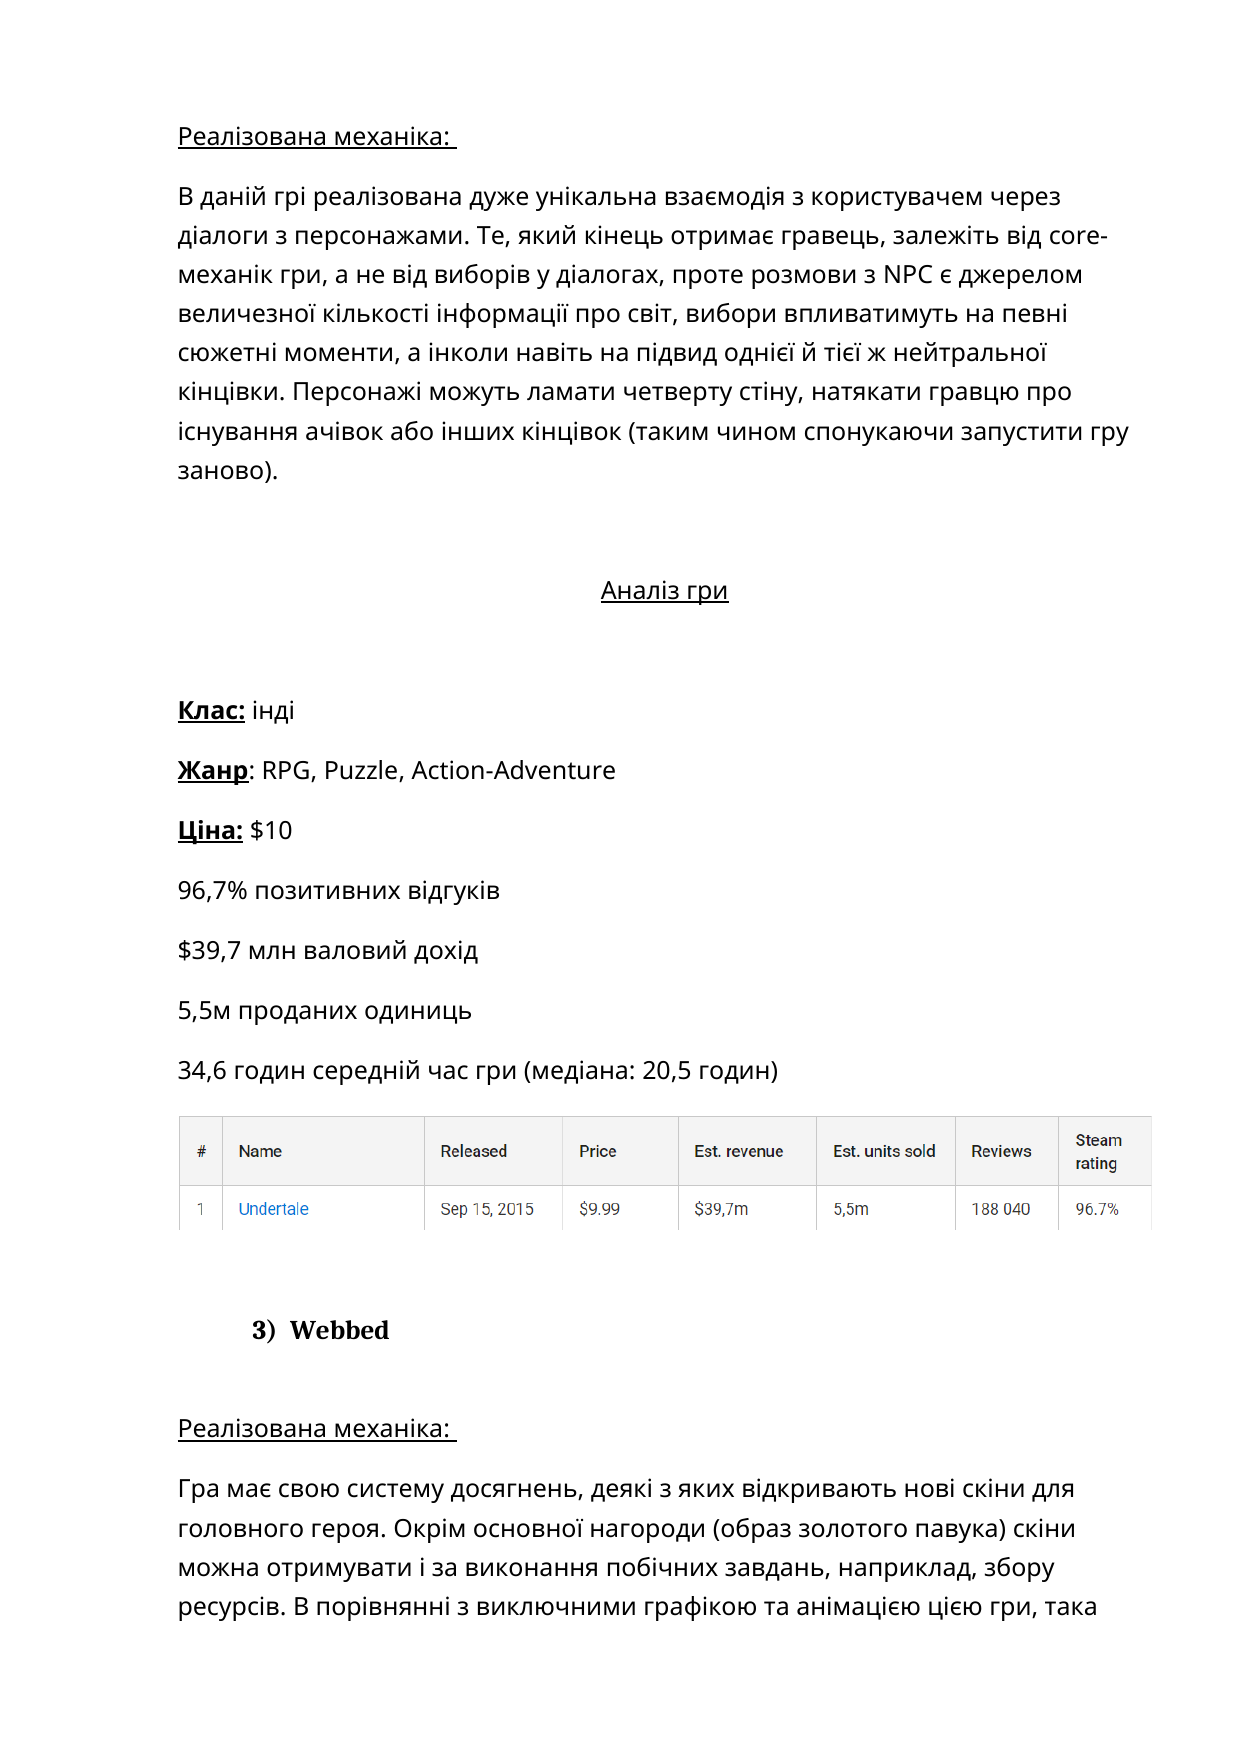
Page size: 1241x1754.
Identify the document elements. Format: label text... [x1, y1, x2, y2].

text $39,7 млн валовий дохід [177, 932, 1152, 966]
picture [177, 1112, 1152, 1230]
text Жанр: RPG, Puzzle, Action-Adventure [177, 752, 1152, 786]
text Клас: інді [177, 692, 1152, 726]
text 5,5м проданих одиниць [177, 992, 1152, 1026]
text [177, 1471, 1152, 1623]
text Аналіз гри [177, 572, 1152, 606]
text 34,6 годин середній час гри (медіана: 20,5 годин) [177, 1052, 1152, 1086]
text Реалізована механіка: [177, 1411, 1152, 1445]
text Ціна: $10 [177, 812, 1152, 846]
subtitle Webbed [252, 1315, 1152, 1347]
text 96,7% позитивних відгуків [177, 872, 1152, 906]
text В даній грі реалізована дуже унікальна взаємодія з користувачем через діалоги з персонажами. Те, який кінець отримає гравець, залежіть від core-механік гри, а не від виборів у діалогах, проте розмови з NPC є джерелом величезної кількості інформації про світ, вибори впливатимуть на певні сюжетні моменти, а інколи навіть на підвид однієї й тієї ж нейтральної кінцівки. Персонажі можуть ламати четверту стіну, натякати гравцю про існування ачівок або інших кінцівок (таким чином спонукаючи запустити гру заново). [177, 178, 1152, 486]
text Реалізована механіка: [177, 118, 1152, 152]
